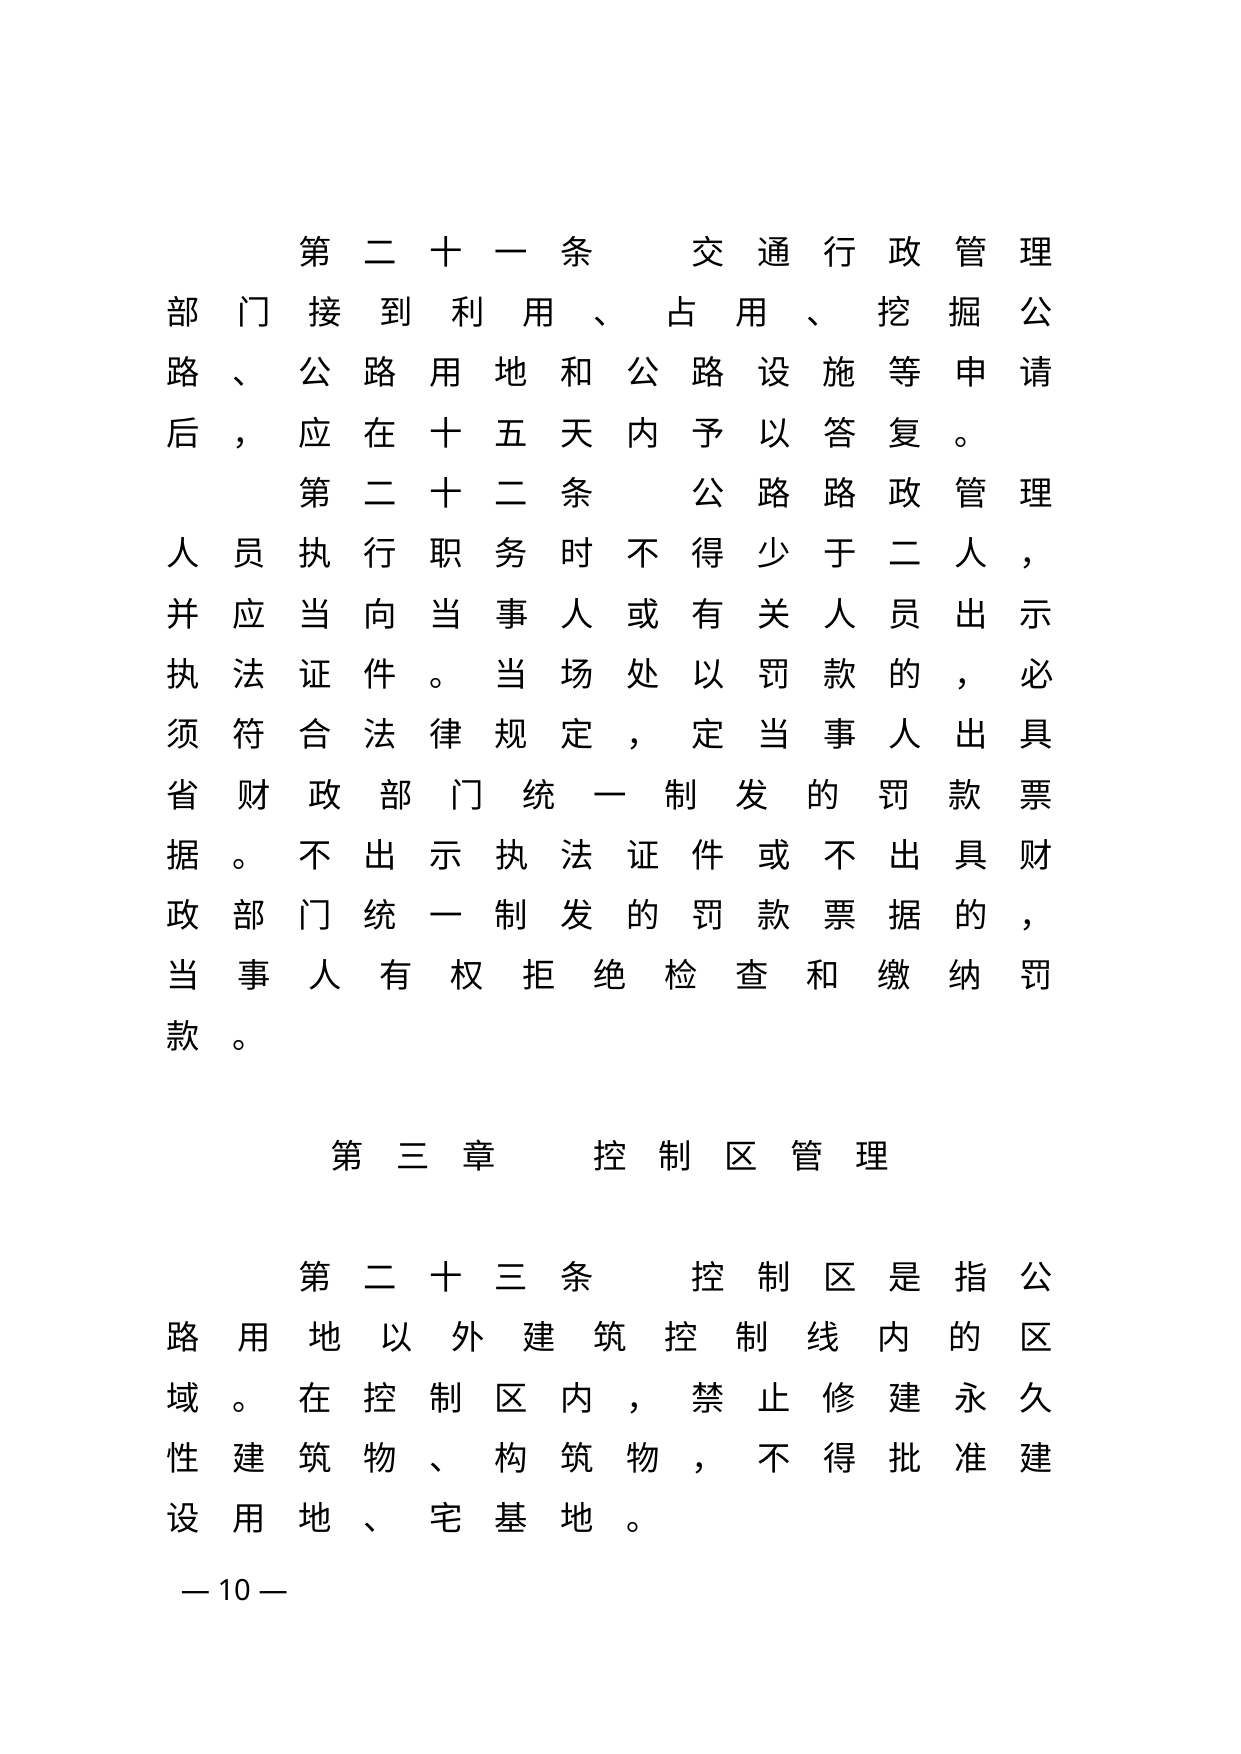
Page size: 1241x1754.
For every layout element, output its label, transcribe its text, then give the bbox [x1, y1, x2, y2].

text 第二十一条 交通行政管理部门接到利用、占用、挖掘公路、公路用地和公路设施等申请后，应在十五天内予以答复。 [167, 219, 1085, 461]
text 第三章 控制区管理 [167, 1124, 1085, 1184]
text 第二十三条 控制区是指公路用地以外建筑控制线内的区域。在控制区内，禁止修建永久性建筑物、构筑物，不得批准建设用地、宅基地。 [167, 1245, 1085, 1546]
text 第二十二条 公路路政管理人员执行职务时不得少于二人，并应当向当事人或有关人员出示执法证件。当场处以罚款的，必须符合法律规定，定当事人出具省财政部门统一制发的罚款票据。不出示执法证件或不出具财政部门统一制发的罚款票据的，当事人有权拒绝检查和缴纳罚款。 [167, 461, 1085, 1064]
